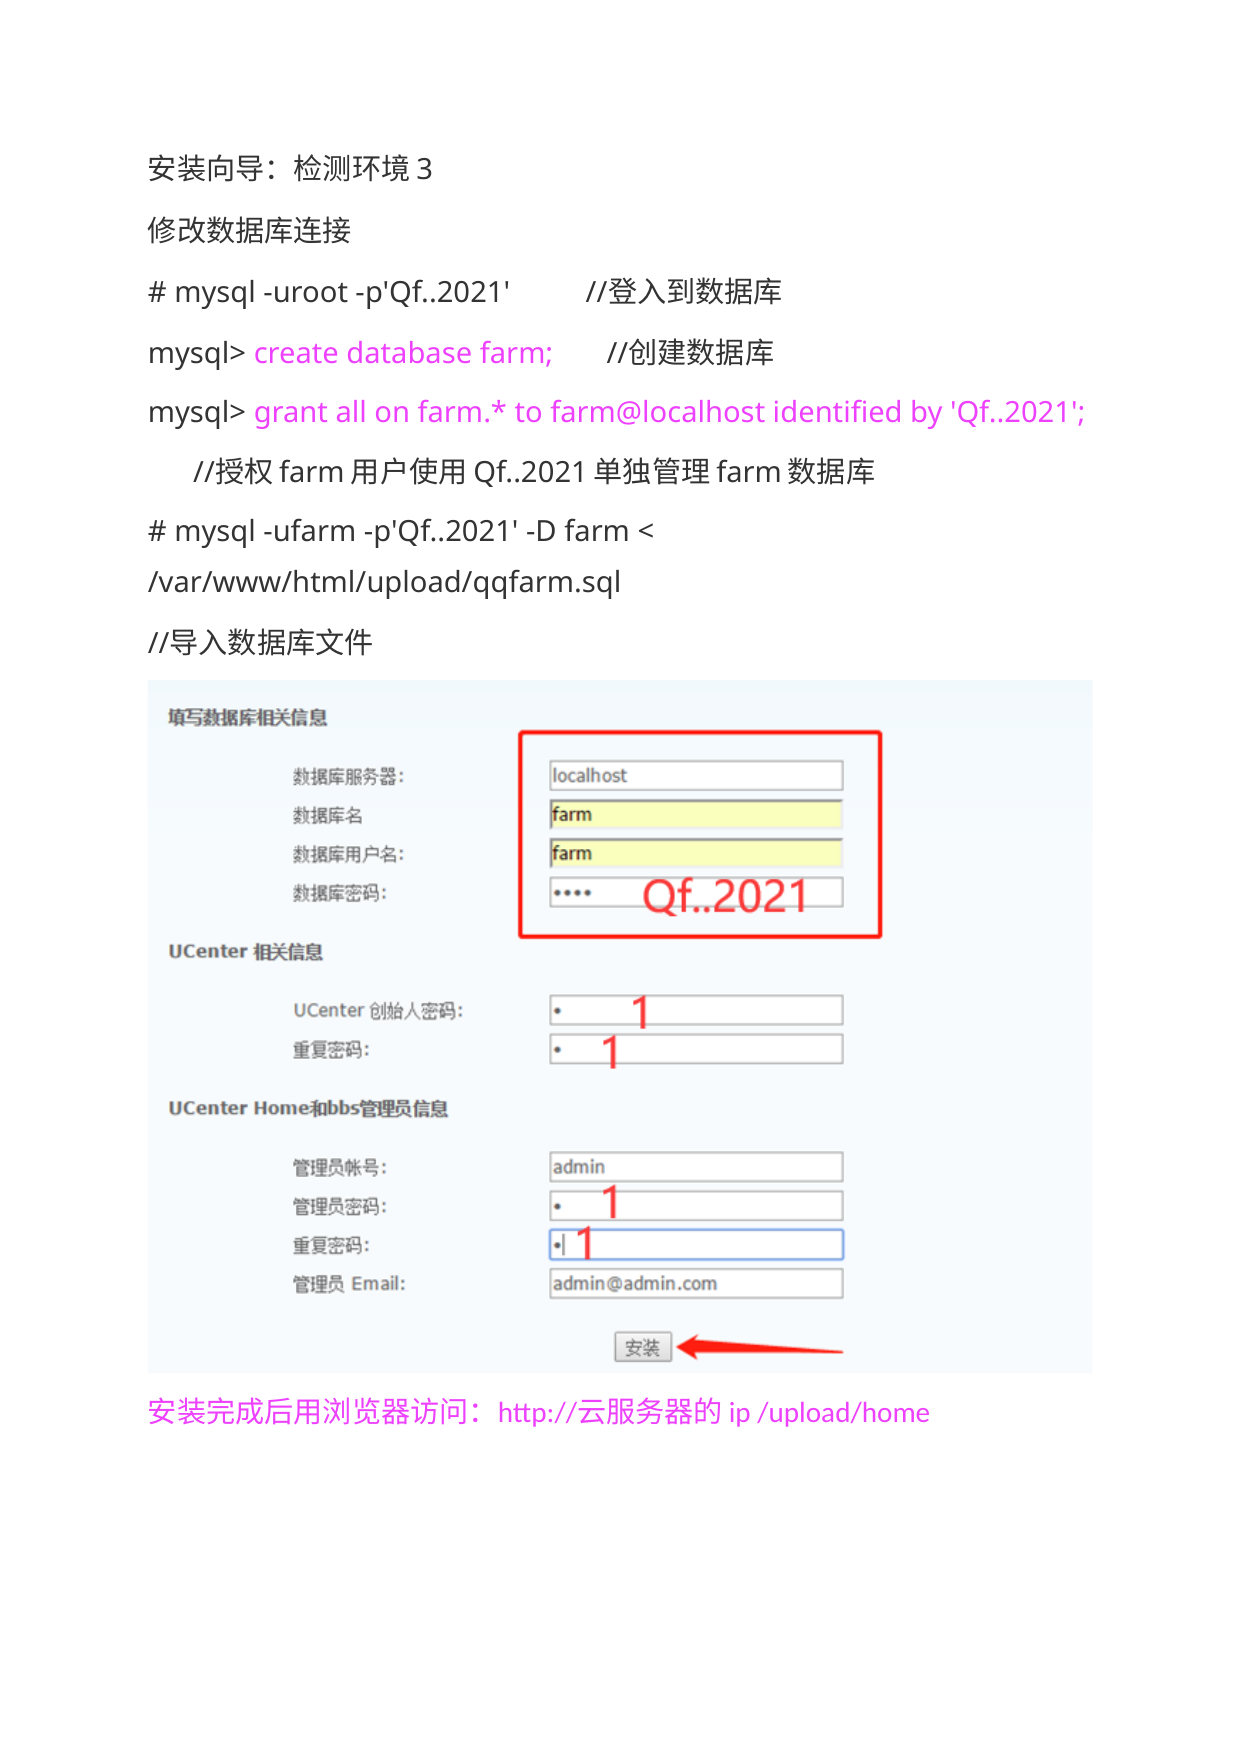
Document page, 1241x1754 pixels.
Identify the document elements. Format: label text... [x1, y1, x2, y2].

text mysql> create database farm; //创建数据库 [148, 329, 1093, 372]
text 安装向导：检测环境3 [148, 146, 1093, 188]
text 安装完成后用浏览器访问：http://云服务器的ip /upload/home [148, 1388, 1093, 1431]
text mysql> grant all on farm.* to farm@localhost identified by 'Qf..2021'; [148, 391, 1093, 431]
text 修改数据库连接 [148, 207, 1093, 249]
text //授权farm用户使用Qf..2021单独管理farm数据库 [148, 449, 1093, 491]
text # mysql -ufarm -p'Qf..2021' -D farm < /var/www/html/upload/qqfarm.sql [148, 510, 1093, 601]
picture [147, 680, 1093, 1375]
text # mysql -uroot -p'Qf..2021' //登入到数据库 [148, 268, 1093, 311]
text //导入数据库文件 [148, 619, 1093, 662]
